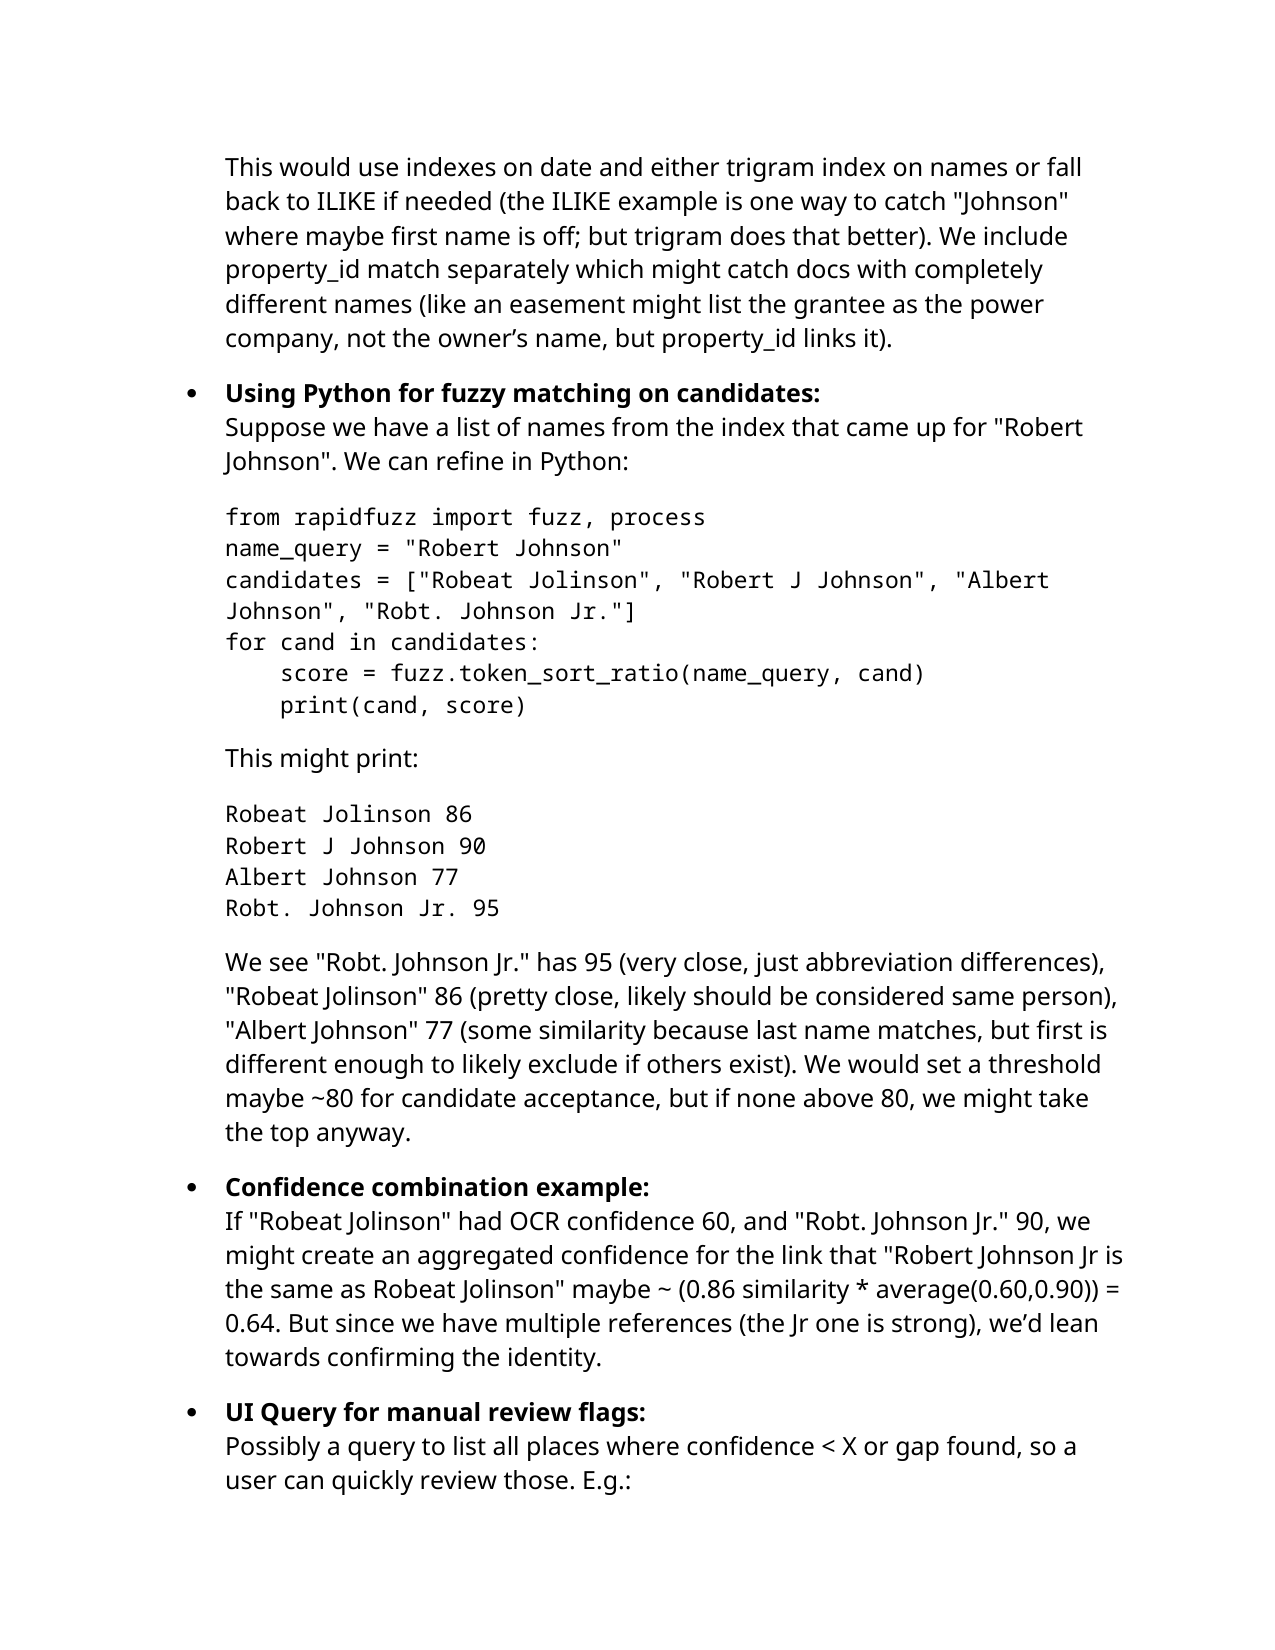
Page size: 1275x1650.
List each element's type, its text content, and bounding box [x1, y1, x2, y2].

list This might print: [187, 741, 1125, 775]
list Using Python for fuzzy matching on candidates: Suppose we have a list of names from the index that came up for "Robert Johnson". We can refine in Python: [187, 375, 1125, 477]
list Robeat Jolinson 86 Robert J Johnson 90 Albert Johnson 77 Robt. Johnson Jr. 95 [187, 796, 1125, 923]
list UI Query for manual review flags: Possibly a query to list all places where confidence < X or gap found, so a user can quickly review those. E.g.: [187, 1394, 1125, 1497]
list from rapidfuzz import fuzz, process name_query = "Robert Johnson" candidates = ["Robeat Jolinson", "Robert J Johnson", "Albert Johnson", "Robt. Johnson Jr."] for cand in candidates: score = fuzz.token_sort_ratio(name_query, cand) print(cand, score) [187, 498, 1125, 720]
list This would use indexes on date and either trigram index on names or fall back to ILIKE if needed (the ILIKE example is one way to catch "Johnson" where maybe first name is off; but trigram does that better). We include property_id match separately which might catch docs with completely different names (like an easement might list the grantee as the power company, not the owner’s name, but property_id links it). [187, 150, 1125, 354]
list We see "Robt. Johnson Jr." has 95 (very close, just abbreviation differences), "Robeat Jolinson" 86 (pretty close, likely should be considered same person), "Albert Johnson" 77 (some similarity because last name matches, but first is different enough to likely exclude if others exist). We would set a threshold maybe ~80 for candidate acceptance, but if none above 80, we might take the top anyway. [187, 944, 1125, 1148]
list Confidence combination example: If "Robeat Jolinson" had OCR confidence 60, and "Robt. Johnson Jr." 90, we might create an aggregated confidence for the link that "Robert Johnson Jr is the same as Robeat Jolinson" maybe ~ (0.86 similarity * average(0.60,0.90)) = 0.64. But since we have multiple references (the Jr one is strong), we’d lean towards confirming the identity. [187, 1169, 1125, 1374]
